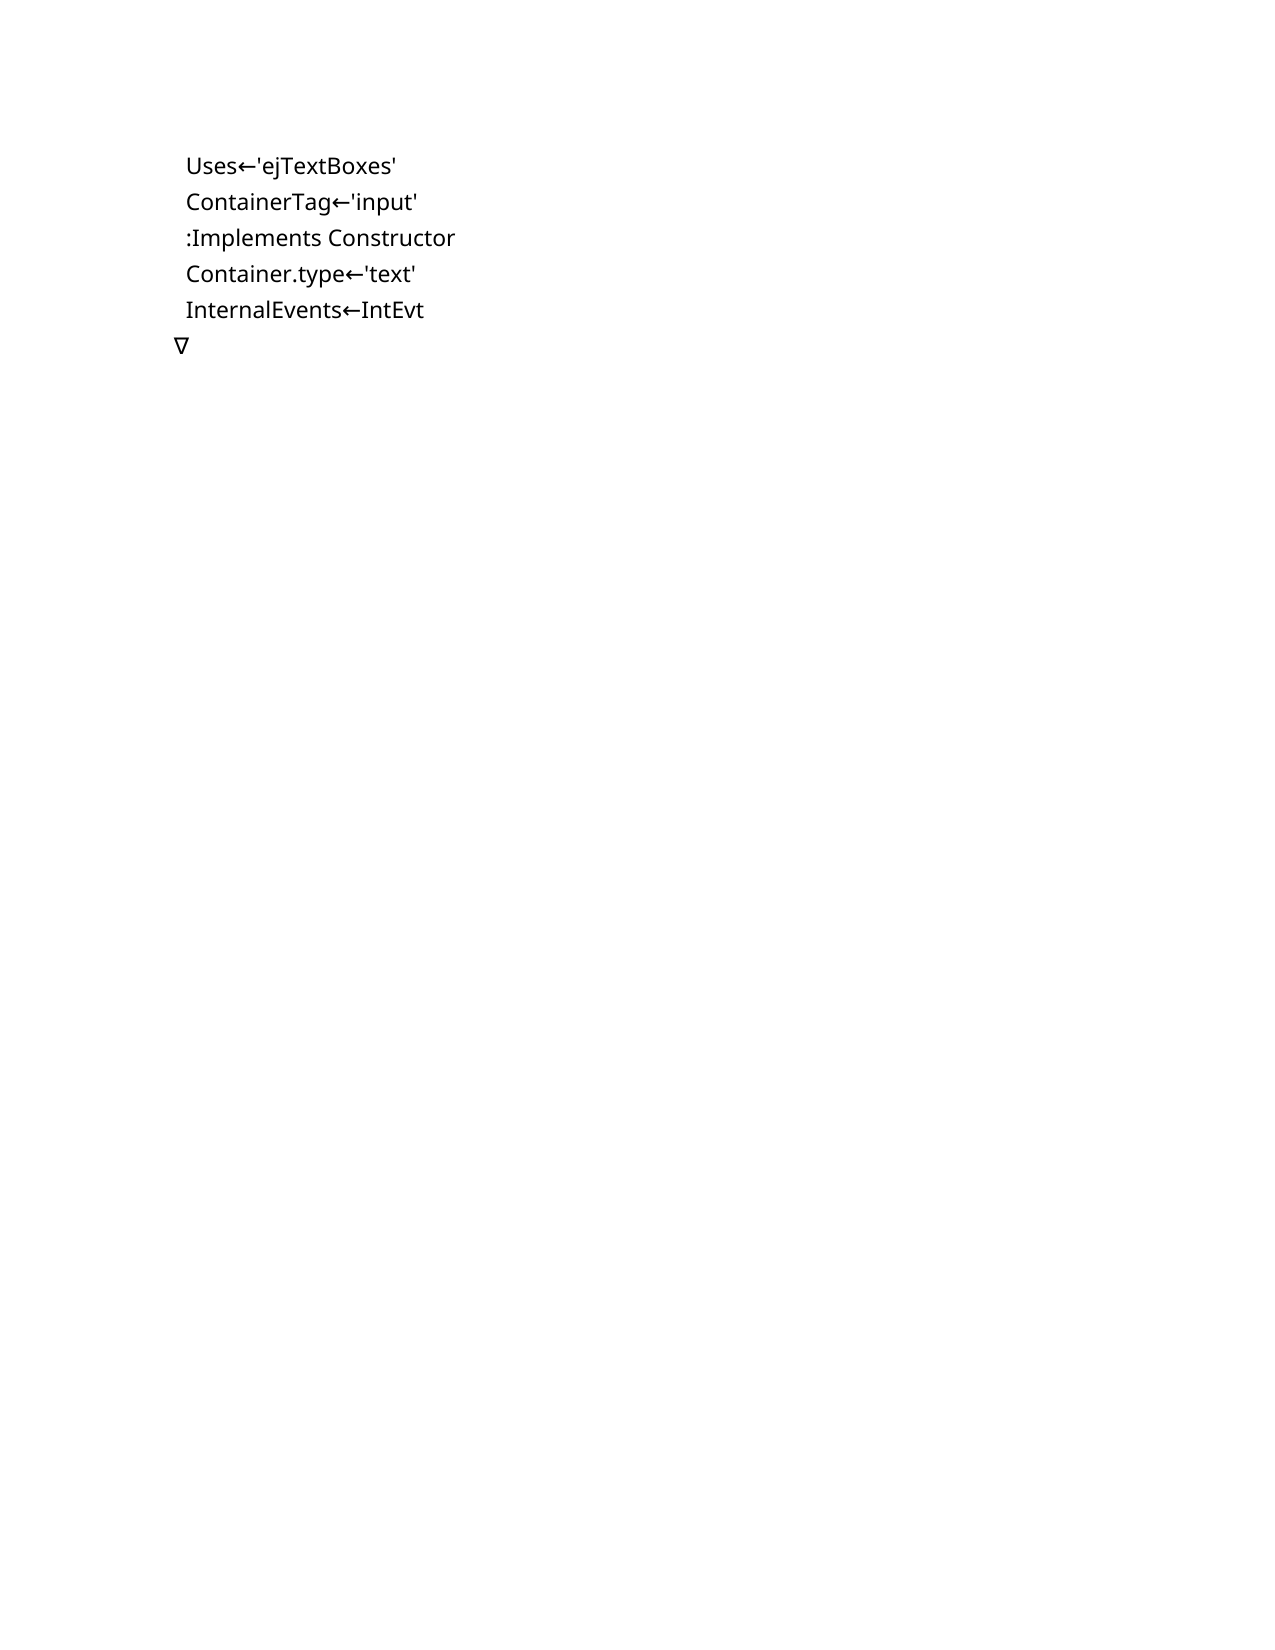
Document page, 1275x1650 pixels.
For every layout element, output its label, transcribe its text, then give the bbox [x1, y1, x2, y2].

text InternalEvents←IntEvt [150, 294, 1125, 325]
text :Implements Constructor [150, 222, 1125, 253]
text ContainerTag←'input' [150, 186, 1125, 217]
text Uses←'ejTextBoxes' [150, 150, 1125, 181]
text Container.type←'text' [150, 258, 1125, 289]
text ∇ [150, 330, 1125, 361]
